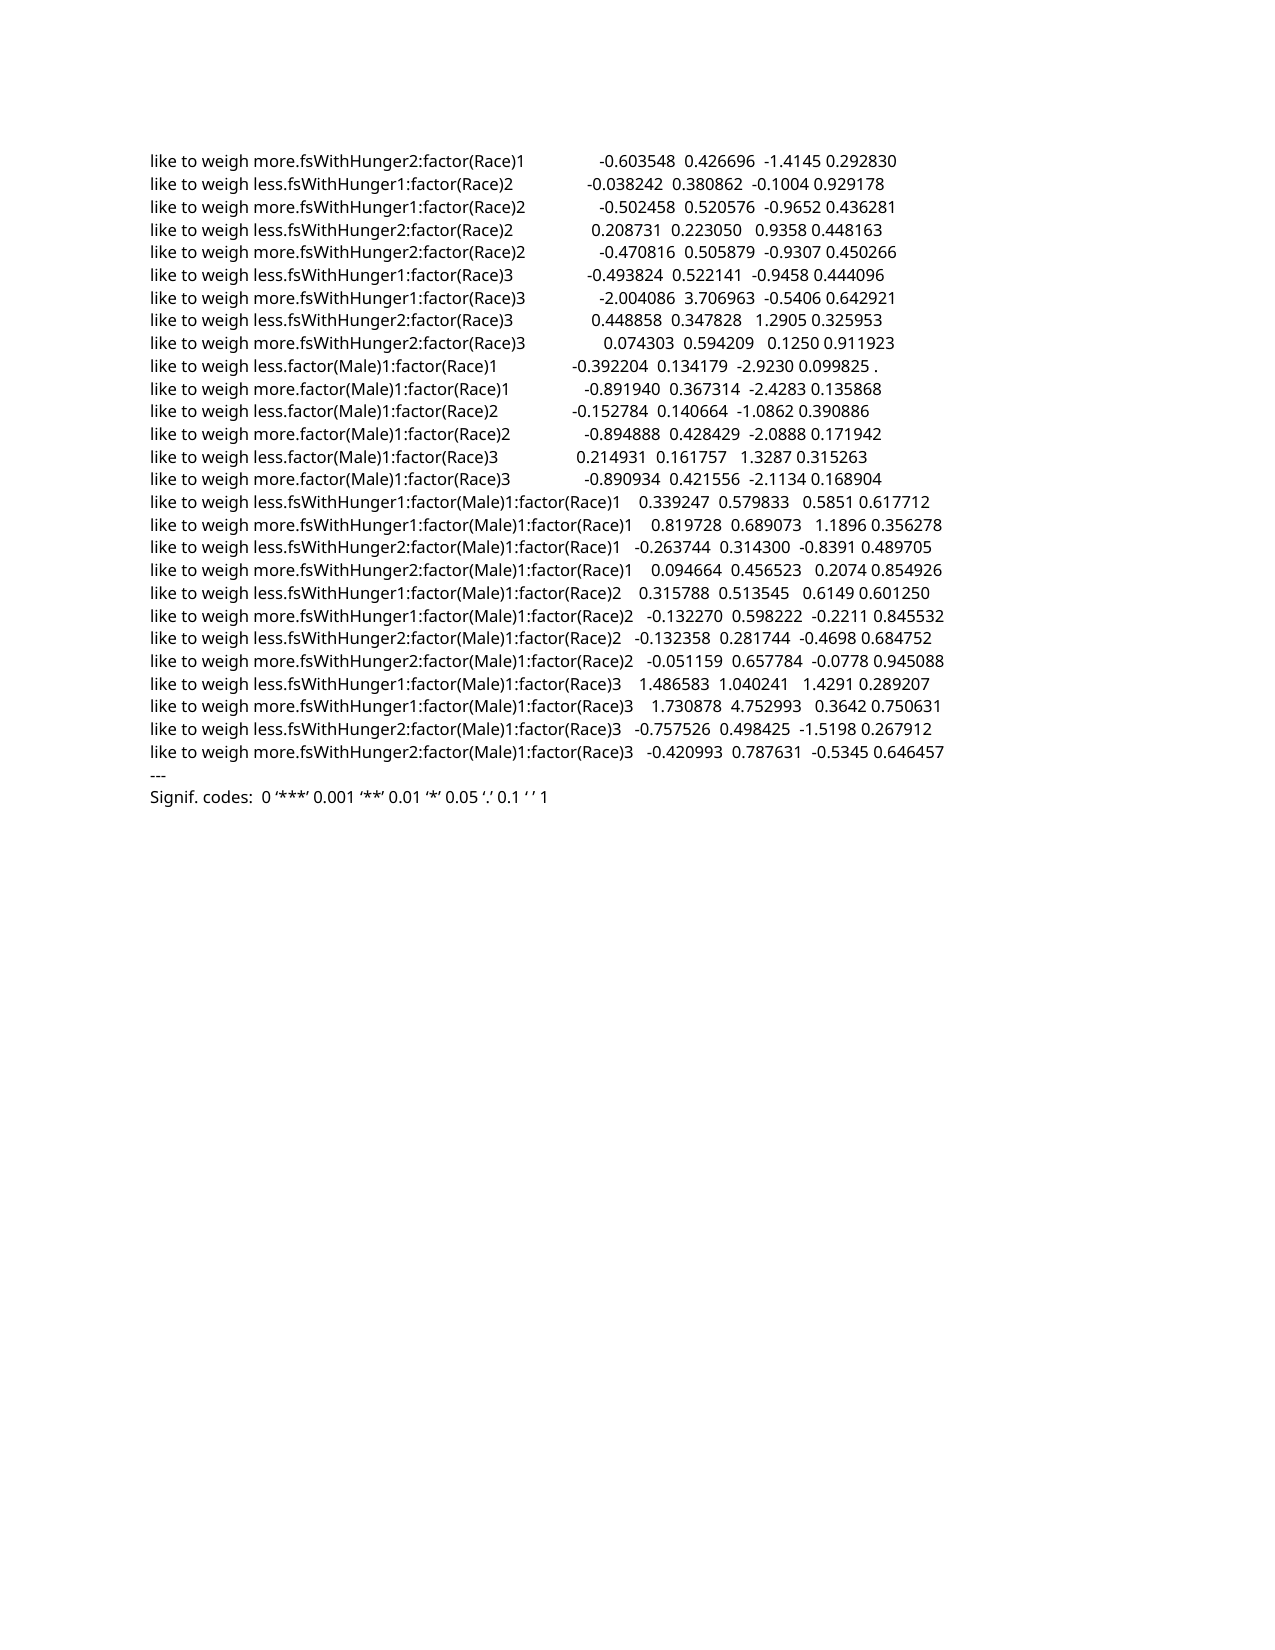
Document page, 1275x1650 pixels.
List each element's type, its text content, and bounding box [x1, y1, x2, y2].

text like to weigh more.fsWithHunger1:factor(Race)3 -2.004086 3.706963 -0.5406 0.642921 [150, 286, 1125, 309]
text like to weigh less.fsWithHunger1:factor(Race)3 -0.493824 0.522141 -0.9458 0.444096 [150, 263, 1125, 286]
text like to weigh less.fsWithHunger1:factor(Male)1:factor(Race)3 1.486583 1.040241 1.4291 0.289207 [150, 672, 1125, 695]
text like to weigh less.fsWithHunger1:factor(Male)1:factor(Race)1 0.339247 0.579833 0.5851 0.617712 [150, 491, 1125, 513]
text like to weigh more.fsWithHunger2:factor(Male)1:factor(Race)3 -0.420993 0.787631 -0.5345 0.646457 [150, 740, 1125, 763]
text like to weigh more.fsWithHunger1:factor(Male)1:factor(Race)2 -0.132270 0.598222 -0.2211 0.845532 [150, 604, 1125, 627]
text like to weigh less.fsWithHunger1:factor(Male)1:factor(Race)2 0.315788 0.513545 0.6149 0.601250 [150, 581, 1125, 604]
text like to weigh less.factor(Male)1:factor(Race)3 0.214931 0.161757 1.3287 0.315263 [150, 445, 1125, 468]
text like to weigh more.fsWithHunger1:factor(Male)1:factor(Race)3 1.730878 4.752993 0.3642 0.750631 [150, 695, 1125, 718]
text Signif. codes: 0 ‘***’ 0.001 ‘**’ 0.01 ‘*’ 0.05 ‘.’ 0.1 ‘ ’ 1 [150, 786, 1125, 808]
text like to weigh less.factor(Male)1:factor(Race)2 -0.152784 0.140664 -1.0862 0.390886 [150, 400, 1125, 422]
text like to weigh less.fsWithHunger1:factor(Race)2 -0.038242 0.380862 -0.1004 0.929178 [150, 173, 1125, 195]
text like to weigh less.fsWithHunger2:factor(Male)1:factor(Race)1 -0.263744 0.314300 -0.8391 0.489705 [150, 536, 1125, 559]
text like to weigh more.factor(Male)1:factor(Race)1 -0.891940 0.367314 -2.4283 0.135868 [150, 377, 1125, 400]
text like to weigh less.fsWithHunger2:factor(Male)1:factor(Race)3 -0.757526 0.498425 -1.5198 0.267912 [150, 718, 1125, 740]
text like to weigh more.fsWithHunger2:factor(Male)1:factor(Race)2 -0.051159 0.657784 -0.0778 0.945088 [150, 649, 1125, 672]
text like to weigh less.factor(Male)1:factor(Race)1 -0.392204 0.134179 -2.9230 0.099825 . [150, 354, 1125, 377]
text like to weigh less.fsWithHunger2:factor(Race)3 0.448858 0.347828 1.2905 0.325953 [150, 309, 1125, 332]
text like to weigh less.fsWithHunger2:factor(Race)2 0.208731 0.223050 0.9358 0.448163 [150, 218, 1125, 241]
text like to weigh more.fsWithHunger1:factor(Male)1:factor(Race)1 0.819728 0.689073 1.1896 0.356278 [150, 513, 1125, 536]
text --- [150, 763, 1125, 786]
text like to weigh more.fsWithHunger2:factor(Race)1 -0.603548 0.426696 -1.4145 0.292830 [150, 150, 1125, 173]
text like to weigh more.fsWithHunger1:factor(Race)2 -0.502458 0.520576 -0.9652 0.436281 [150, 195, 1125, 218]
text like to weigh more.factor(Male)1:factor(Race)2 -0.894888 0.428429 -2.0888 0.171942 [150, 422, 1125, 445]
text like to weigh less.fsWithHunger2:factor(Male)1:factor(Race)2 -0.132358 0.281744 -0.4698 0.684752 [150, 627, 1125, 649]
text like to weigh more.fsWithHunger2:factor(Race)3 0.074303 0.594209 0.1250 0.911923 [150, 332, 1125, 354]
text like to weigh more.fsWithHunger2:factor(Race)2 -0.470816 0.505879 -0.9307 0.450266 [150, 241, 1125, 263]
text like to weigh more.factor(Male)1:factor(Race)3 -0.890934 0.421556 -2.1134 0.168904 [150, 468, 1125, 491]
text like to weigh more.fsWithHunger2:factor(Male)1:factor(Race)1 0.094664 0.456523 0.2074 0.854926 [150, 559, 1125, 581]
